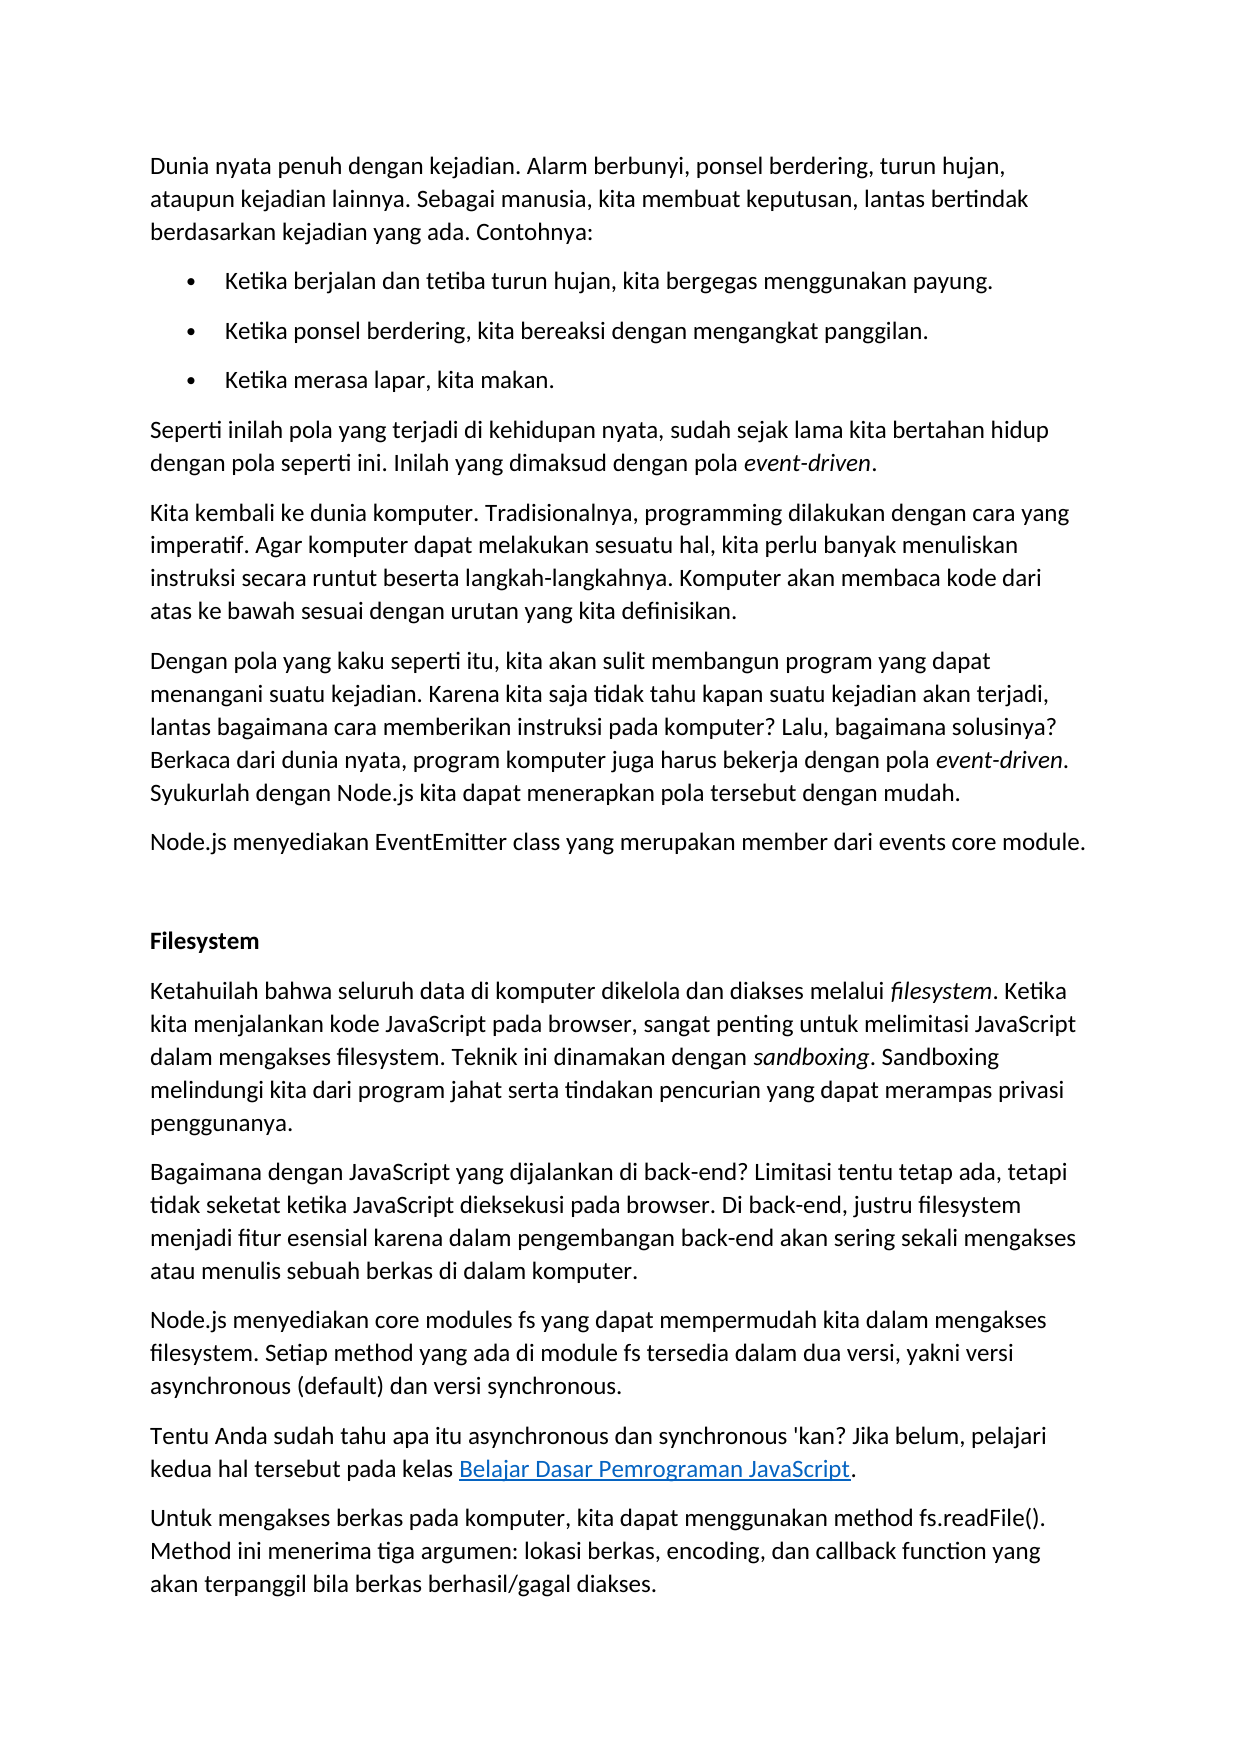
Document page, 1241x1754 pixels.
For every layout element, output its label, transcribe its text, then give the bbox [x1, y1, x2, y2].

text Tentu Anda sudah tahu apa itu asynchronous dan synchronous 'kan? Jika belum, pelajari kedua hal tersebut pada kelas Belajar Dasar Pemrograman JavaScript. [150, 1420, 1090, 1483]
text Untuk mengakses berkas pada komputer, kita dapat menggunakan method fs.readFile(). Method ini menerima tiga argumen: lokasi berkas, encoding, dan callback function yang akan terpanggil bila berkas berhasil/gagal diakses. [150, 1502, 1090, 1599]
text Bagaimana dengan JavaScript yang dijalankan di back-end? Limitasi tentu tetap ada, tetapi tidak seketat ketika JavaScript dieksekusi pada browser. Di back-end, justru filesystem menjadi fitur esensial karena dalam pengembangan back-end akan sering sekali mengakses atau menulis sebuah berkas di dalam komputer. [150, 1156, 1090, 1286]
text Dunia nyata penuh dengan kejadian. Alarm berbunyi, ponsel berdering, turun hujan, ataupun kejadian lainnya. Sebagai manusia, kita membuat keputusan, lantas bertindak berdasarkan kejadian yang ada. Contohnya: [150, 150, 1090, 246]
list Ketika ponsel berdering, kita bereaksi dengan mengangkat panggilan. [187, 315, 1090, 346]
text Ketahuilah bahwa seluruh data di komputer dikelola dan diakses melalui filesystem. Ketika kita menjalankan kode JavaScript pada browser, sangat penting untuk melimitasi JavaScript dalam mengakses filesystem. Teknik ini dinamakan dengan sandboxing. Sandboxing melindungi kita dari program jahat serta tindakan pencurian yang dapat merampas privasi penggunanya. [150, 975, 1090, 1137]
text Kita kembali ke dunia komputer. Tradisionalnya, programming dilakukan dengan cara yang imperatif. Agar komputer dapat melakukan sesuatu hal, kita perlu banyak menuliskan instruksi secara runtut beserta langkah-langkahnya. Komputer akan membaca kode dari atas ke bawah sesuai dengan urutan yang kita definisikan. [150, 497, 1090, 626]
text Seperti inilah pola yang terjadi di kehidupan nyata, sudah sejak lama kita bertahan hidup dengan pola seperti ini. Inilah yang dimaksud dengan pola event-driven. [150, 414, 1090, 478]
list Ketika merasa lapar, kita makan. [187, 364, 1090, 395]
text Node.js menyediakan core modules fs yang dapat mempermudah kita dalam mengakses filesystem. Setiap method yang ada di module fs tersedia dalam dua versi, yakni versi asynchronous (default) dan versi synchronous. [150, 1304, 1090, 1401]
text Filesystem [150, 925, 1090, 956]
list Ketika berjalan dan tetiba turun hujan, kita bergegas menggunakan payung. [187, 265, 1090, 296]
text Dengan pola yang kaku seperti itu, kita akan sulit membangun program yang dapat menangani suatu kejadian. Karena kita saja tidak tahu kapan suatu kejadian akan terjadi, lantas bagaimana cara memberikan instruksi pada komputer? Lalu, bagaimana solusinya? Berkaca dari dunia nyata, program komputer juga harus bekerja dengan pola event-driven. Syukurlah dengan Node.js kita dapat menerapkan pola tersebut dengan mudah. [150, 645, 1090, 807]
text Node.js menyediakan EventEmitter class yang merupakan member dari events core module. [150, 826, 1090, 857]
